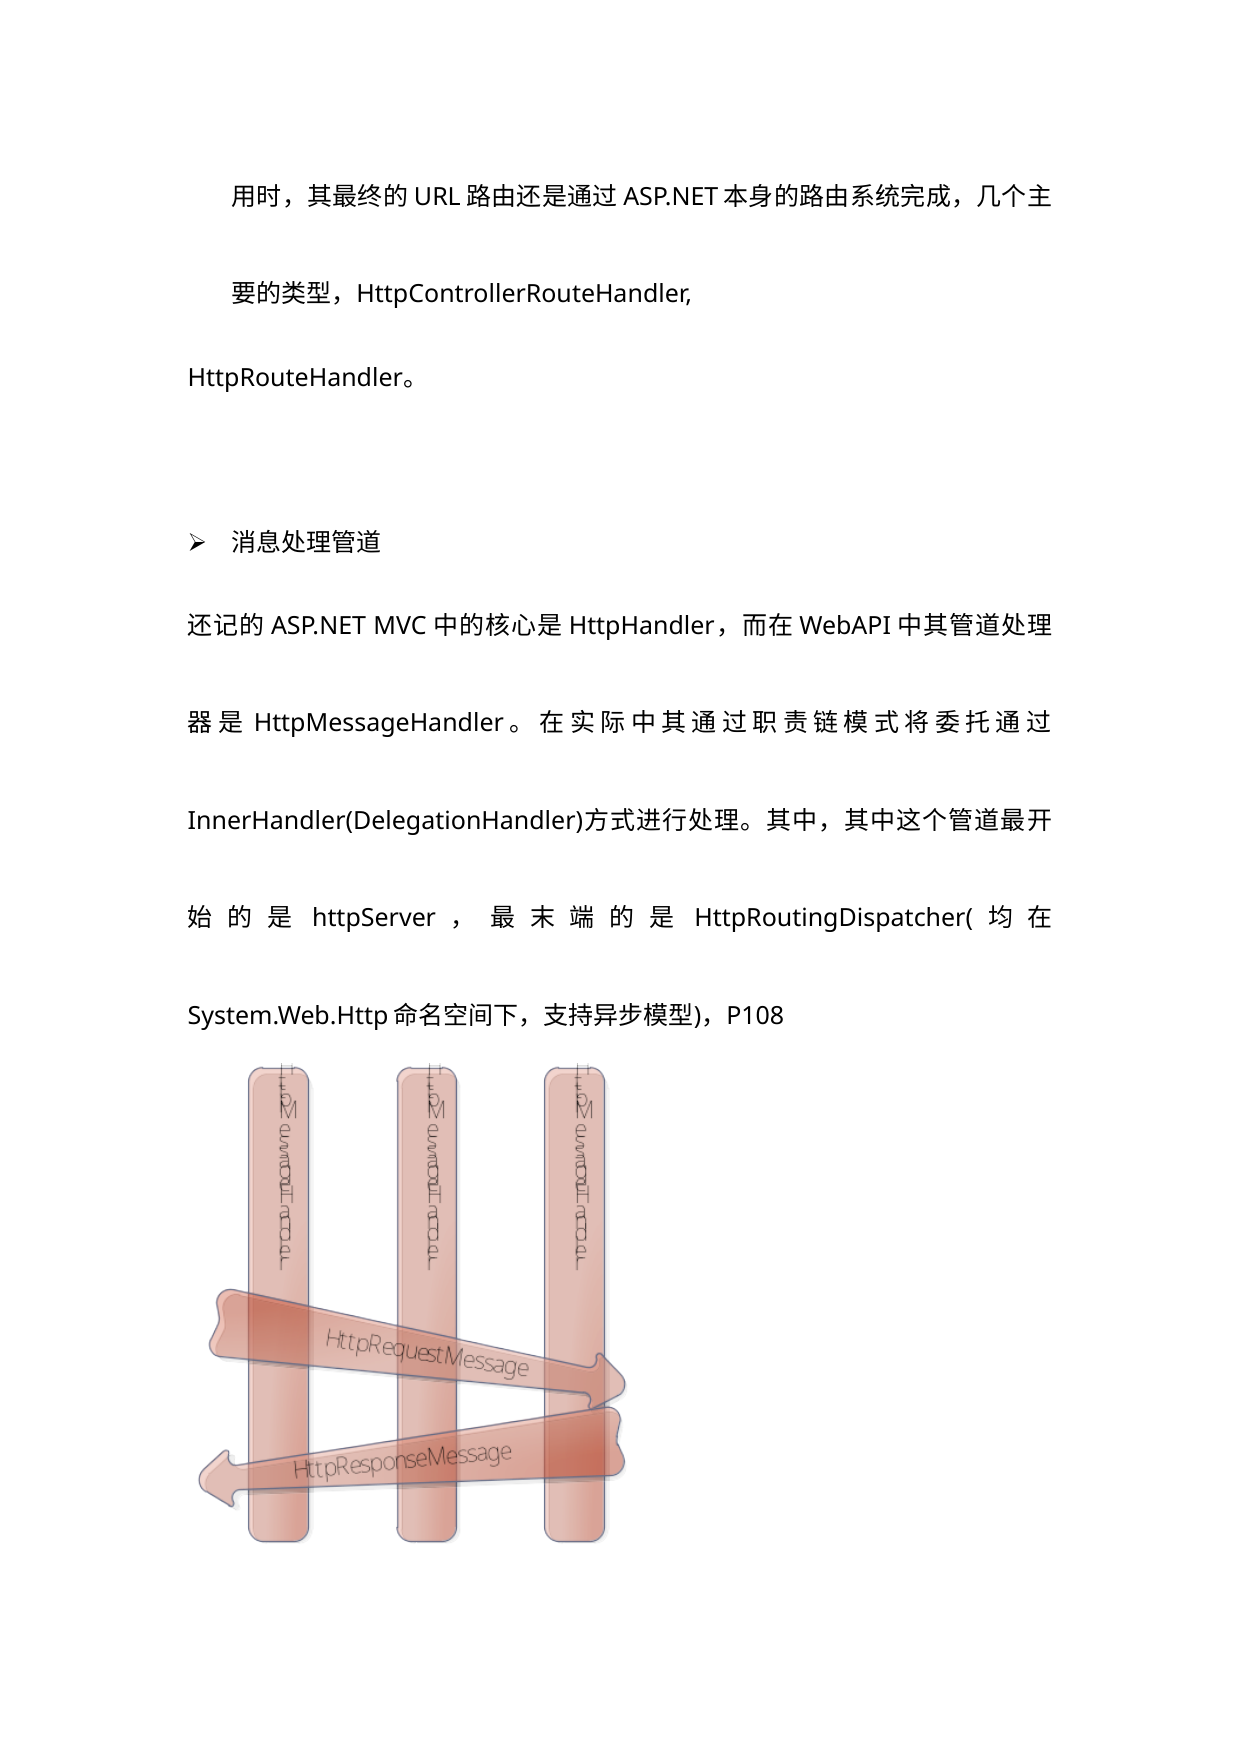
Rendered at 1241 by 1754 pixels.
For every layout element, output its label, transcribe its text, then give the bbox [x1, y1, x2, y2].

text HttpRouteHandler。 [187, 343, 1053, 408]
text 还记的ASP.NET MVC中的核心是HttpHandler，而在WebAPI中其管道处理器是HttpMessageHandler。在实际中其通过职责链模式将委托通过InnerHandler(DelegationHandler)方式进行处理。其中，其中这个管道最开始的是httpServer，最末端的是HttpRoutingDispatcher(均在System.Web.Http命名空间下，支持异步模型)，P108 [187, 591, 1053, 1046]
list 消息处理管道 [187, 508, 1053, 573]
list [187, 162, 1053, 324]
